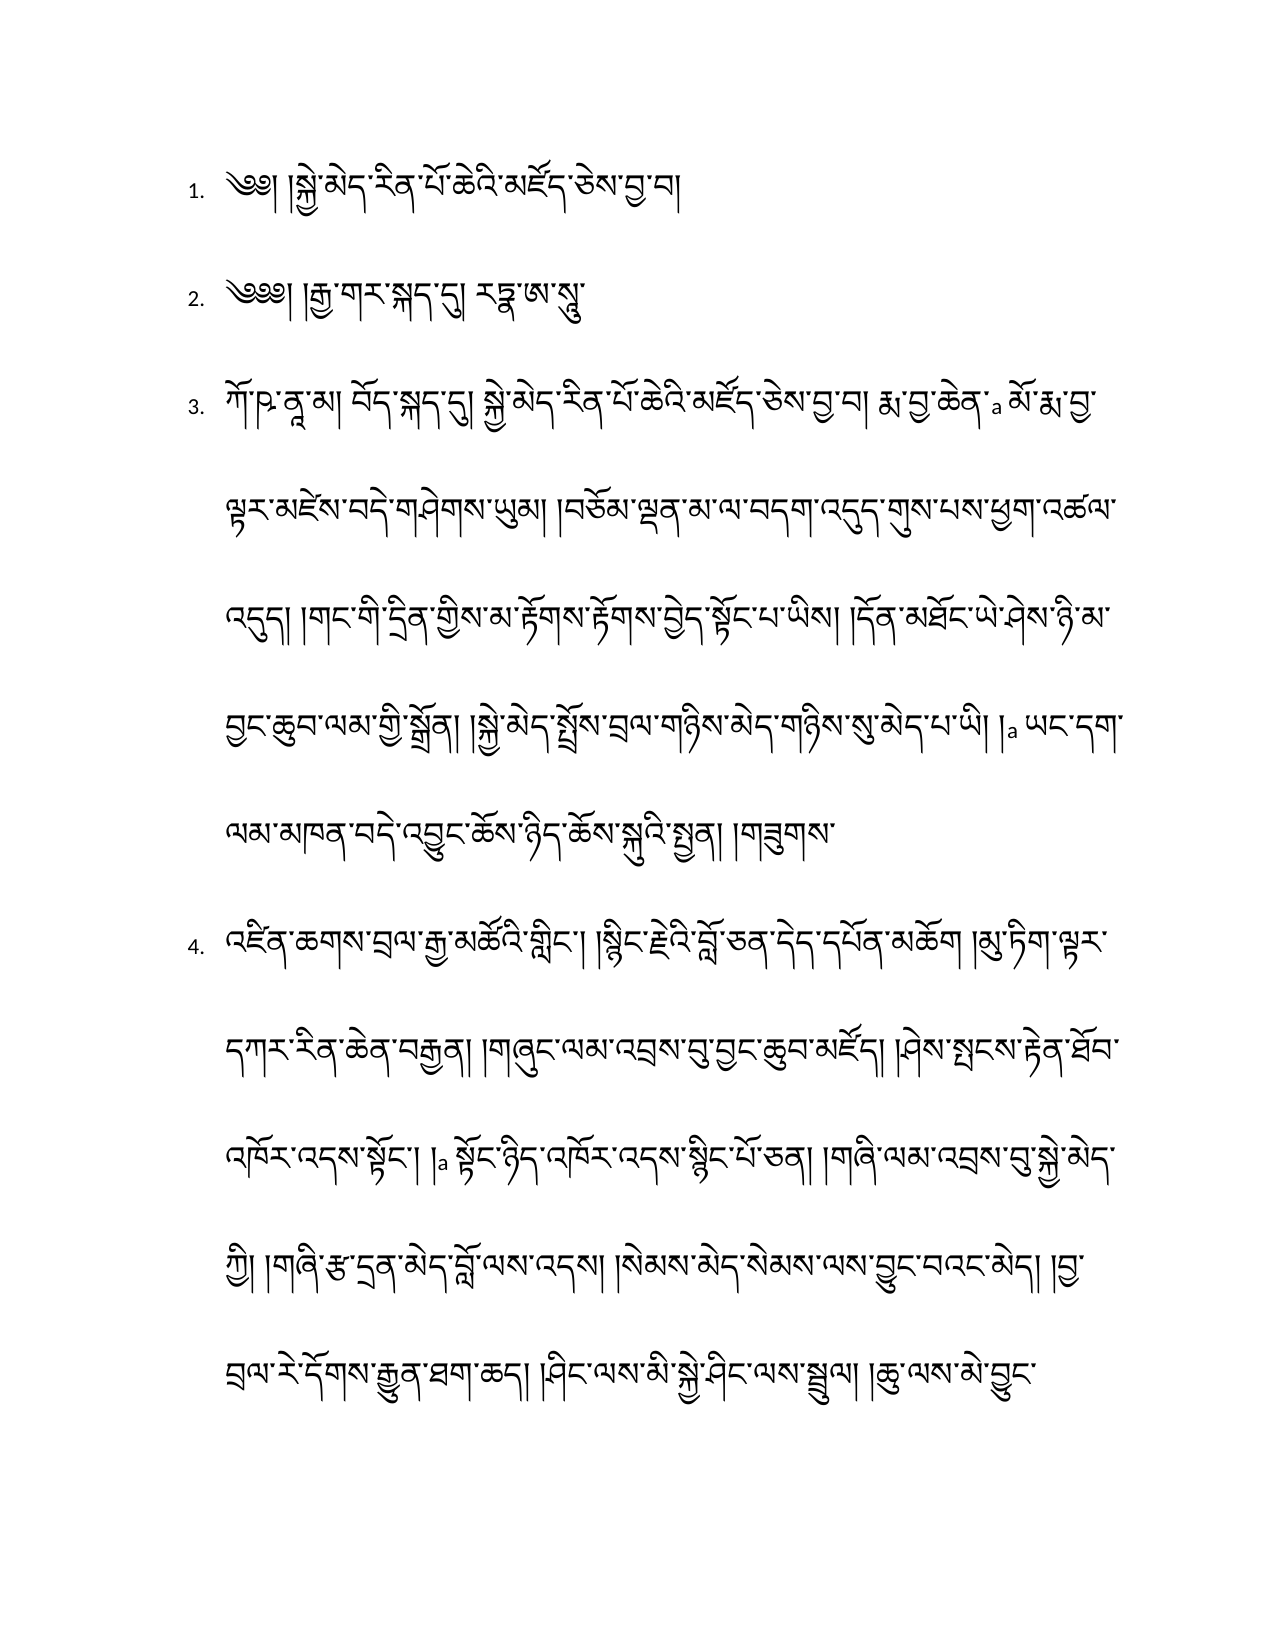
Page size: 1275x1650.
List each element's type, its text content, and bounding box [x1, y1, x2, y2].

list འཛིན་ཆགས་བྲལ་རྒྱ་མཚོའི་གླིང་། །སྙིང་རྗེའི་བློ་ཅན་དེད་དཔོན་མཆོག །མུ་ཏིག་ལྟར་དཀར་རིན་ཆེན་བརྒྱན། །གཞུང་ལམ་འབྲས་བུ་བྱང་ཆུབ་མཛོད། །ཤེས་སྤངས་རྟེན་ཐོབ་འཁོར་འདས་སྟོང་། །aསྟོང་ཉིད་འཁོར་འདས་སྙིང་པོ་ཅན། །གཞི་ལམ་འབྲས་བུ་སྐྱེ་མེད་ཀྱི། །གཞི་རྩ་དྲན་མེད་བློ་ལས་འདས། །སེམས་མེད་སེམས་ལས་བྱུང་བའང་མེད། །བྱ་བྲལ་རེ་དོགས་རྒྱུན་ཐག་ཆད། །ཤིང་ལས་མི་སྐྱེ་ཤིང་ལས་སྦྲུལ། །ཆུ་ལས་མེ་བྱུང་ [187, 905, 1125, 1431]
list ༄༅༅། །རྒྱ་གར་སྐད་དུ། རཏྣ་ཨ་སཱུ་ [187, 258, 1125, 352]
list ཀོ་ཥ་ནཱ་མ། བོད་སྐད་དུ། སྐྱེ་མེད་རིན་པོ་ཆེའི་མཛོད་ཅེས་བྱ་བ། རྨ་བྱ་ཆེན་aམོ་རྨ་བྱ་ལྟར་མཛེས་བདེ་གཤེགས་ཡུམ། །བཅོམ་ལྡན་མ་ལ་བདག་འདུད་གུས་པས་ཕྱག་འཚལ་འདུད། །གང་གི་དྲིན་གྱིས་མ་རྟོགས་རྟོགས་བྱེད་སྟོང་པ་ཡིས། །དོན་མཐོང་ཡེ་ཤེས་ཉི་མ་བྱང་ཆུབ་ལམ་གྱི་སྒྲོན། །སྐྱེ་མེད་སྤྲོས་བྲལ་གཉིས་མེད་གཉིས་སུ་མེད་པ་ཡི། །aཡང་དག་ལམ་མཁན་བདེ་འབྱུང་ཆོས་ཉིད་ཆོས་སྐུའི་སྤྱན། །གཟུགས་ [187, 366, 1125, 891]
list ༄༅། །སྐྱེ་མེད་རིན་པོ་ཆེའི་མཛོད་ཅེས་བྱ་བ། [187, 150, 1125, 244]
